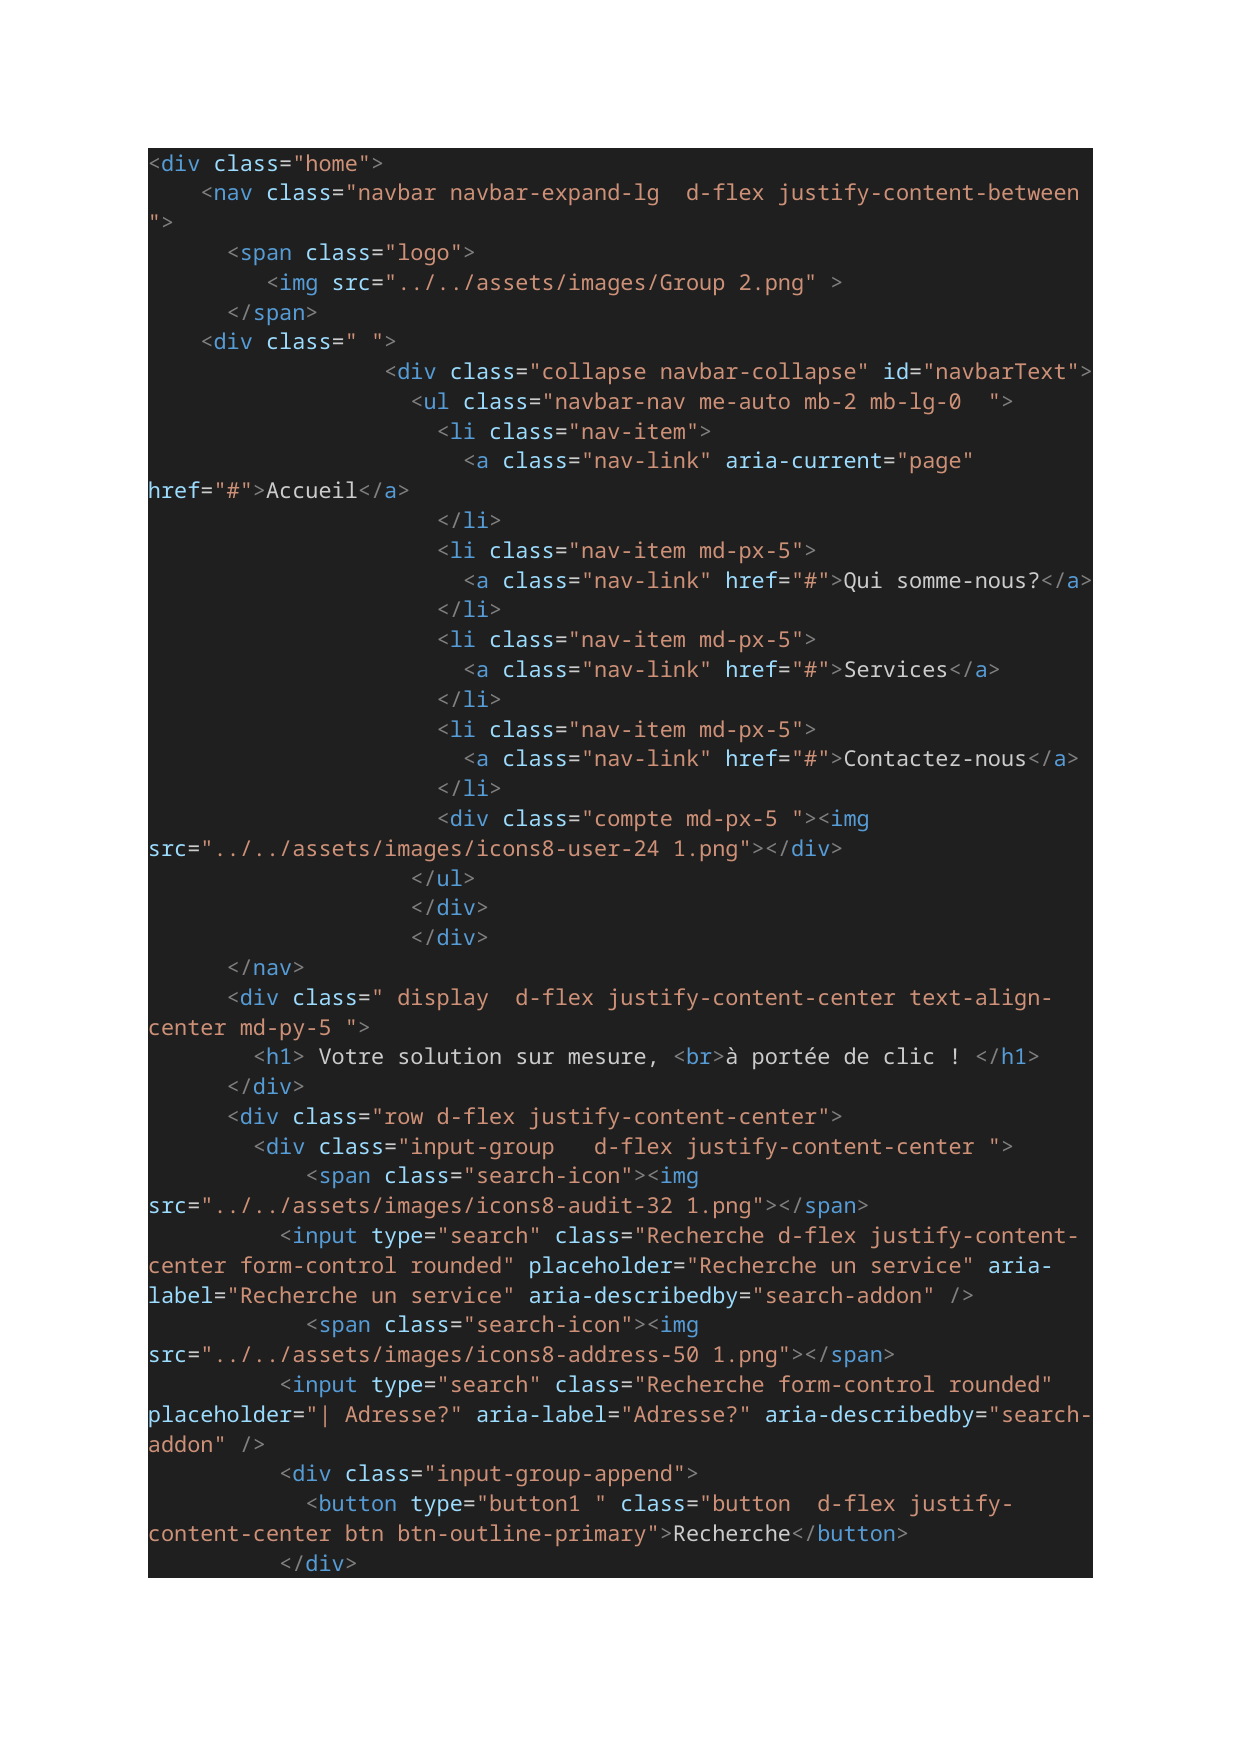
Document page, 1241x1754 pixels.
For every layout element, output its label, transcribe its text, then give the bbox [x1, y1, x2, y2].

text <li class="nav-item md-px-5"> [148, 714, 1093, 743]
text <a class="nav-link" href="#">Services</a> [148, 654, 1093, 684]
text <div class="home"> [148, 148, 1093, 177]
text </div> [148, 892, 1093, 922]
text </div> [148, 922, 1093, 952]
text <input type="search" class="Recherche form-control rounded" placeholder="| Adresse?" aria-label="Adresse?" aria-describedby="search-addon" /> [148, 1369, 1093, 1458]
text <nav class="navbar navbar-expand-lg d-flex justify-content-between "> [148, 177, 1093, 237]
text </ul> [148, 863, 1093, 892]
text <li class="nav-item md-px-5"> [148, 535, 1093, 565]
text </li> [148, 505, 1093, 535]
text <span class="search-icon"><img src="../../assets/images/icons8-address-50 1.png"></span> [148, 1309, 1093, 1369]
text <a class="nav-link" aria-current="page" href="#">Accueil</a> [148, 446, 1093, 505]
text <img src="../../assets/images/Group 2.png" > [148, 267, 1093, 297]
text <span class="logo"> [148, 237, 1093, 267]
text </div> [148, 1071, 1093, 1101]
text <div class=" display d-flex justify-content-center text-align-center md-py-5 "> [148, 982, 1093, 1041]
text </li> [148, 773, 1093, 803]
text <input type="search" class="Recherche d-flex justify-content-center form-control rounded" placeholder="Recherche un service" aria-label="Recherche un service" aria-describedby="search-addon" /> [148, 1220, 1093, 1309]
text <button type="button1 " class="button d-flex justify-content-center btn btn-outline-primary">Recherche</button> [148, 1488, 1093, 1548]
text <a class="nav-link" href="#">Qui somme-nous?</a> [148, 565, 1093, 594]
text </li> [148, 684, 1093, 714]
text <a class="nav-link" href="#">Contactez-nous</a> [148, 743, 1093, 773]
text <li class="nav-item"> [148, 416, 1093, 446]
text <li class="nav-item md-px-5"> [148, 624, 1093, 654]
text </li> [148, 594, 1093, 624]
text <div class="input-group d-flex justify-content-center "> [148, 1131, 1093, 1161]
text <div class="input-group-append"> [148, 1458, 1093, 1488]
text <ul class="navbar-nav me-auto mb-2 mb-lg-0 "> [148, 386, 1093, 416]
text </div> [148, 1548, 1093, 1578]
text </span> [148, 297, 1093, 326]
text <h1> Votre solution sur mesure, <br>à portée de clic ! </h1> [148, 1041, 1093, 1071]
text <div class="row d-flex justify-content-center"> [148, 1101, 1093, 1131]
text <span class="search-icon"><img src="../../assets/images/icons8-audit-32 1.png"></span> [148, 1161, 1093, 1220]
text <div class="compte md-px-5 "><img src="../../assets/images/icons8-user-24 1.png"></div> [148, 803, 1093, 863]
text </nav> [148, 952, 1093, 982]
text <div class=" "> [148, 326, 1093, 356]
text <div class="collapse navbar-collapse" id="navbarText"> [148, 356, 1093, 386]
